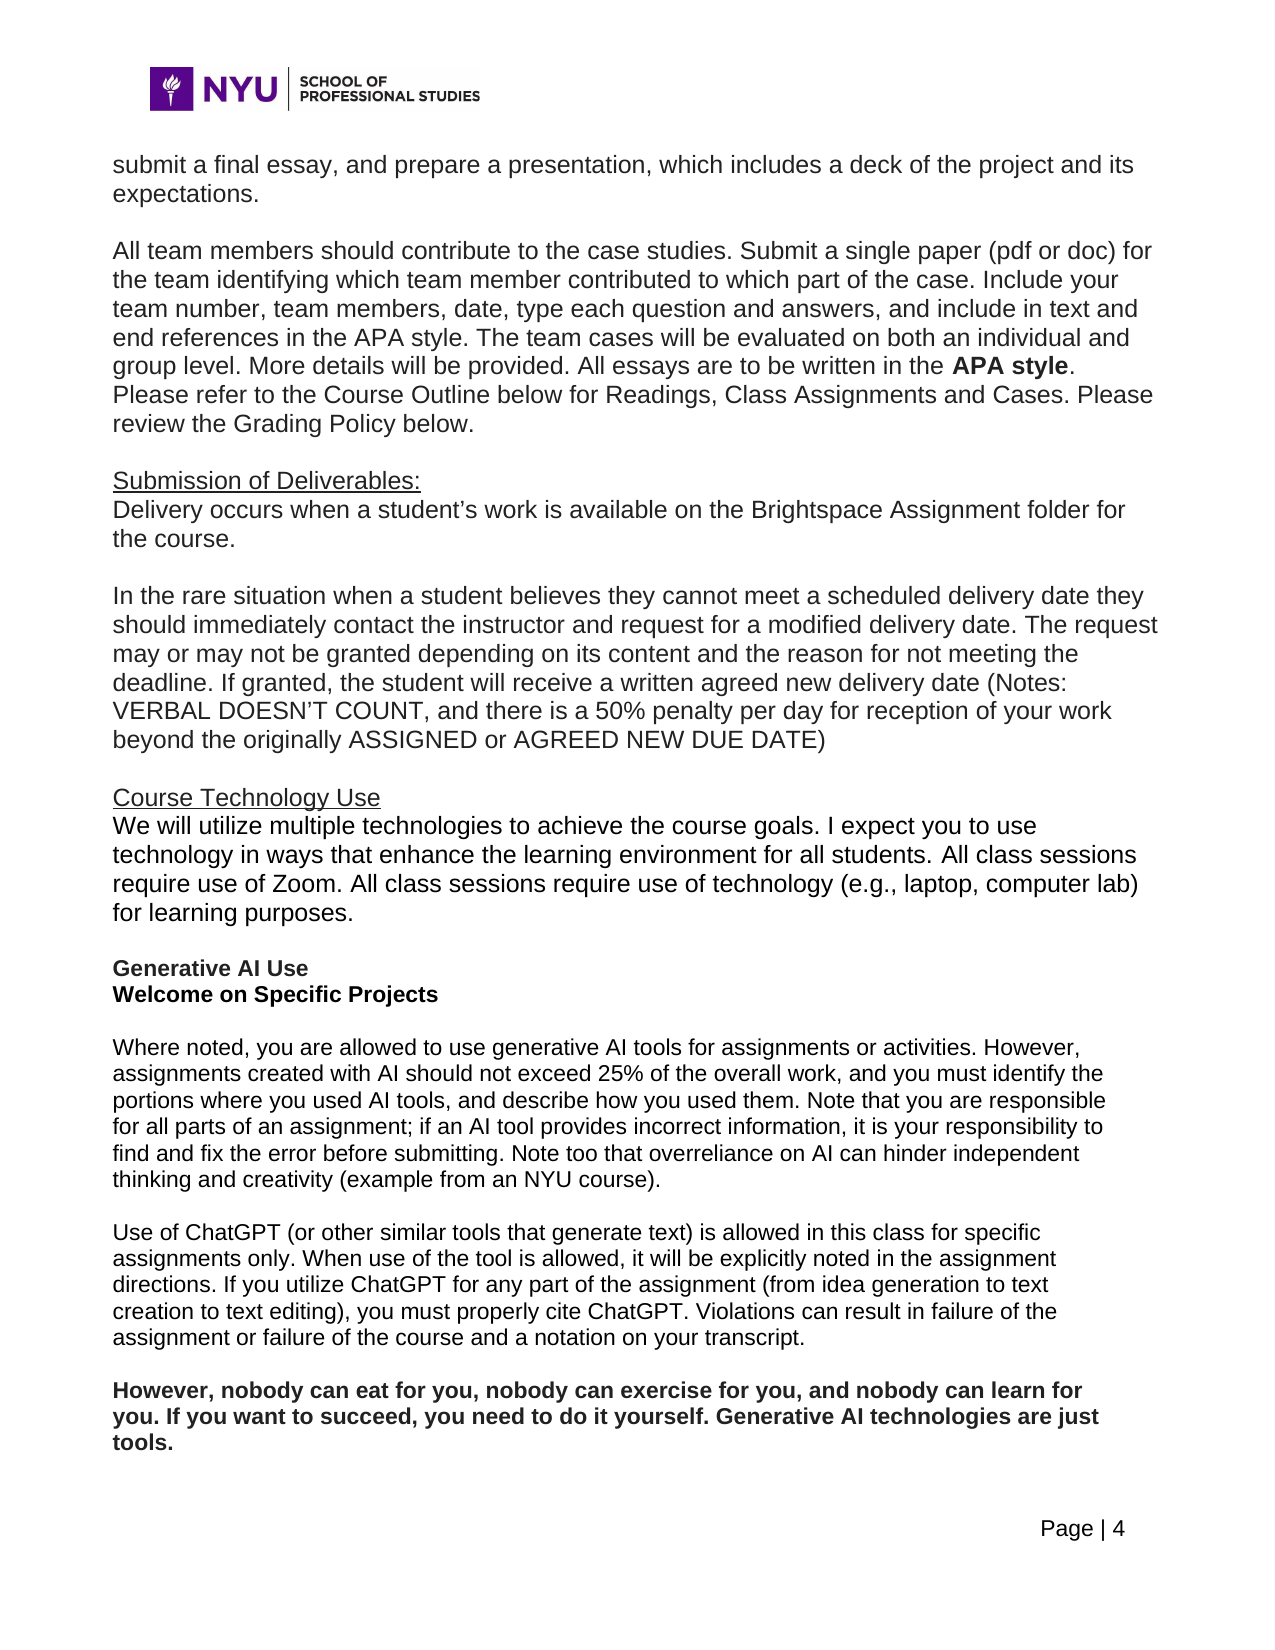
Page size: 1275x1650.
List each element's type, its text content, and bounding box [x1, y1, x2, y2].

text However, nobody can eat for you, nobody can exercise for you, and nobody can learn for you. If you want to succeed, you need to do it yourself. Generative AI technologies are just tools. [112, 1377, 1125, 1456]
picture [150, 67, 480, 111]
text Delivery occurs when a student’s work is available on the Brightspace Assignment folder for the course. [112, 495, 1162, 552]
text All team members should contribute to the case studies. Submit a single paper (pdf or doc) for the team identifying which team member contributed to which part of the case. Include your team number, team members, date, type each question and answers, and include in text and end references in the APA style. The team cases will be evaluated on both an individual and group level. More details will be provided. All essays are to be written in the APA style. [112, 236, 1162, 380]
text Submission of Deliverables: [112, 466, 1162, 495]
text Use of ChatGPT (or other similar tools that generate text) is allowed in this class for specific assignments only. When use of the tool is allowed, it will be explicitly noted in the assignment directions. If you utilize ChatGPT for any part of the assignment (from idea generation to text creation to text editing), you must properly cite ChatGPT. Violations can result in failure of the assignment or failure of the course and a notation on your transcript. [112, 1218, 1125, 1350]
text We will utilize multiple technologies to achieve the course goals. I expect you to use technology in ways that enhance the learning environment for all students. All class sessions require use of Zoom. All class sessions require use of technology (e.g., laptop, computer lab) for learning purposes. [112, 811, 1162, 926]
text Course Technology Use [112, 782, 1162, 811]
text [112, 150, 1162, 207]
text Welcome on Specific Projects [112, 981, 1125, 1008]
text In the rare situation when a student believes they cannot meet a scheduled delivery date they should immediately contact the instructor and request for a modified delivery date. The request may or may not be granted depending on its content and the reason for not meeting the deadline. If granted, the student will receive a written agreed new delivery date (Notes: VERBAL DOESN’T COUNT, and there is a 50% penalty per day for reception of your work beyond the originally ASSIGNED or AGREED NEW DUE DATE) [112, 581, 1162, 754]
text Where noted, you are allowed to use generative AI tools for assignments or activities. However, assignments created with AI should not exceed 25% of the overall work, and you must identify the portions where you used AI tools, and describe how you used them. Note that you are responsible for all parts of an assignment; if an AI tool provides incorrect information, it is your responsibility to find and fix the error before submitting. Note too that overreliance on AI can hinder independent thinking and creativity (example from an NYU course). [112, 1034, 1125, 1192]
text Generative AI Use [112, 955, 1162, 981]
text Please refer to the Course Outline below for Readings, Class Assignments and Cases. Please review the Grading Policy below. [112, 380, 1162, 437]
